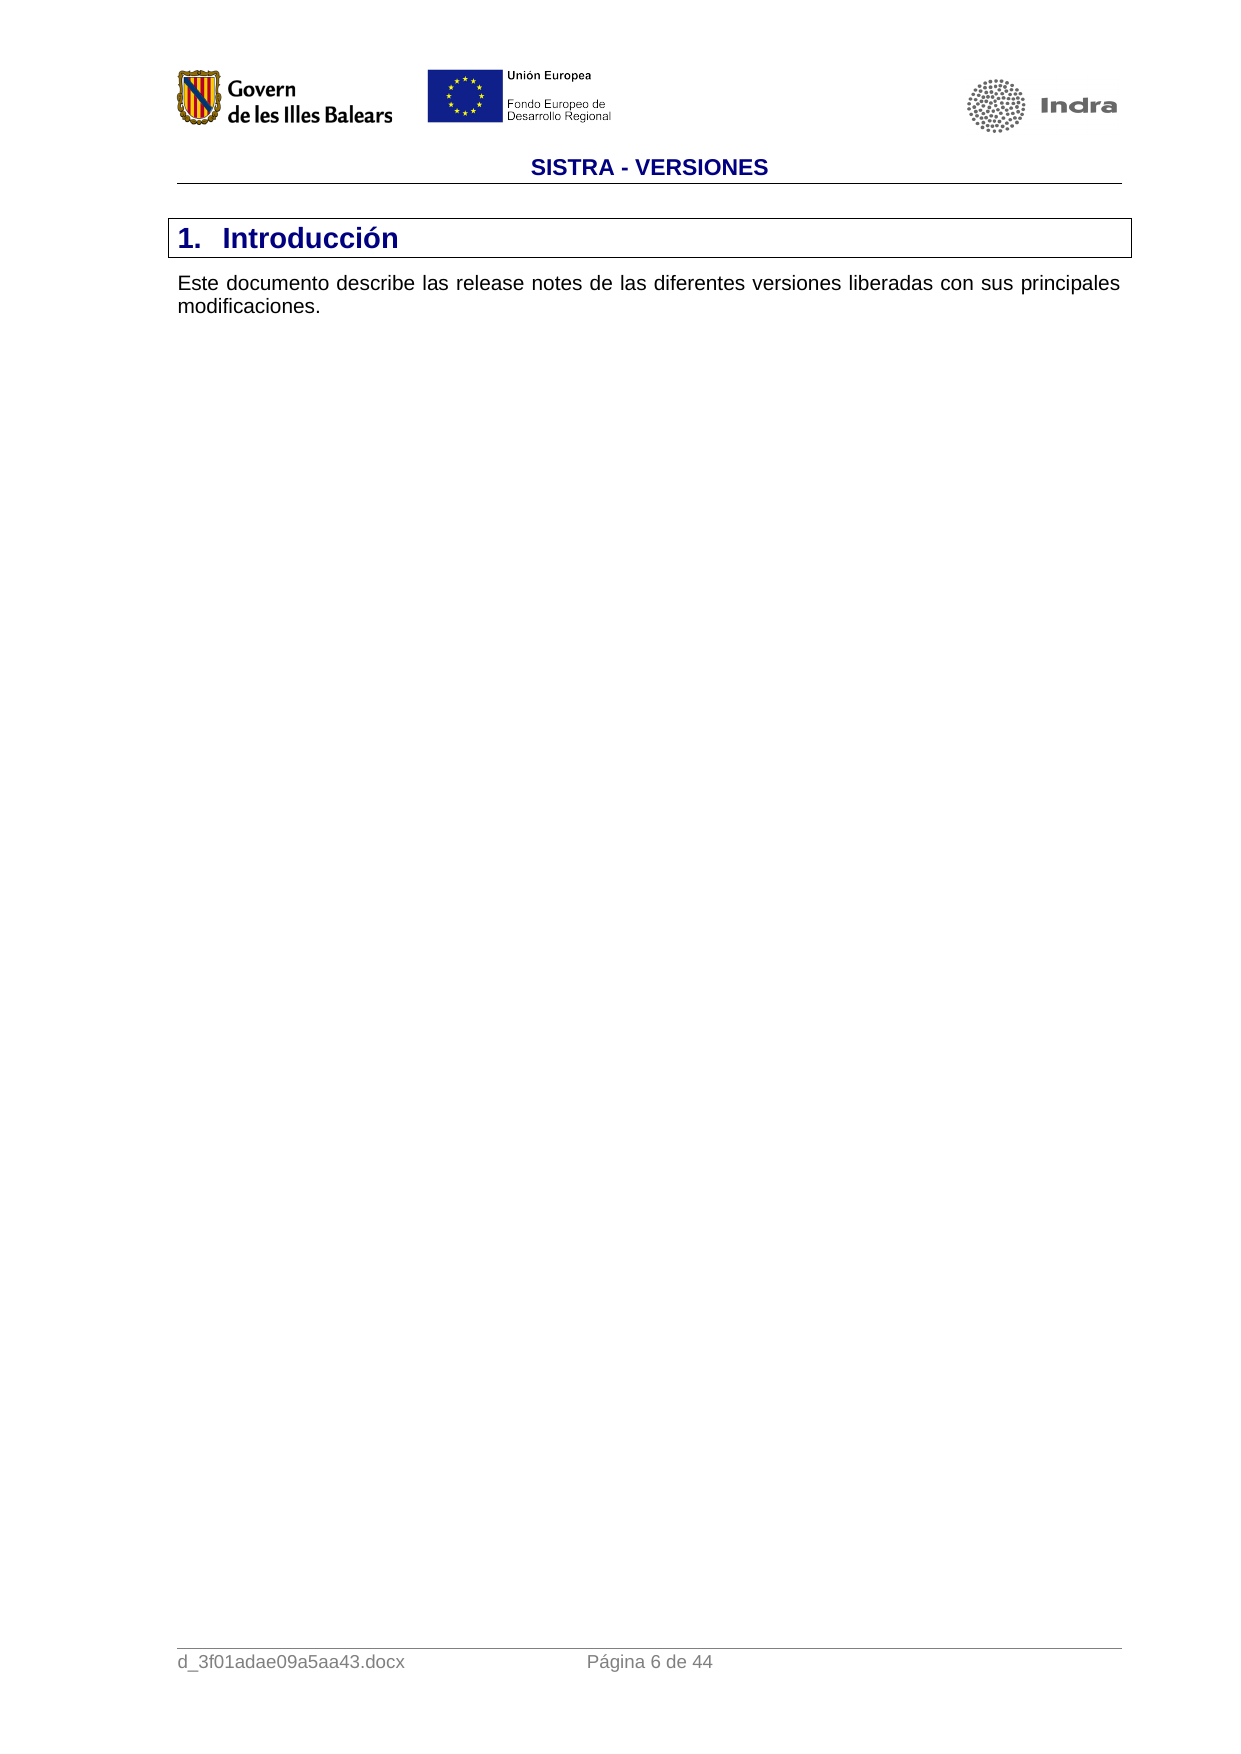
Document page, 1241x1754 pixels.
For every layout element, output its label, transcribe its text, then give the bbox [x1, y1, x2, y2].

picture [421, 67, 611, 125]
text Este documento describe las release notes de las diferentes versiones liberadas con sus principales modificaciones. [177, 270, 1122, 318]
subtitle Introducción [169, 219, 1131, 257]
picture [176, 70, 393, 125]
